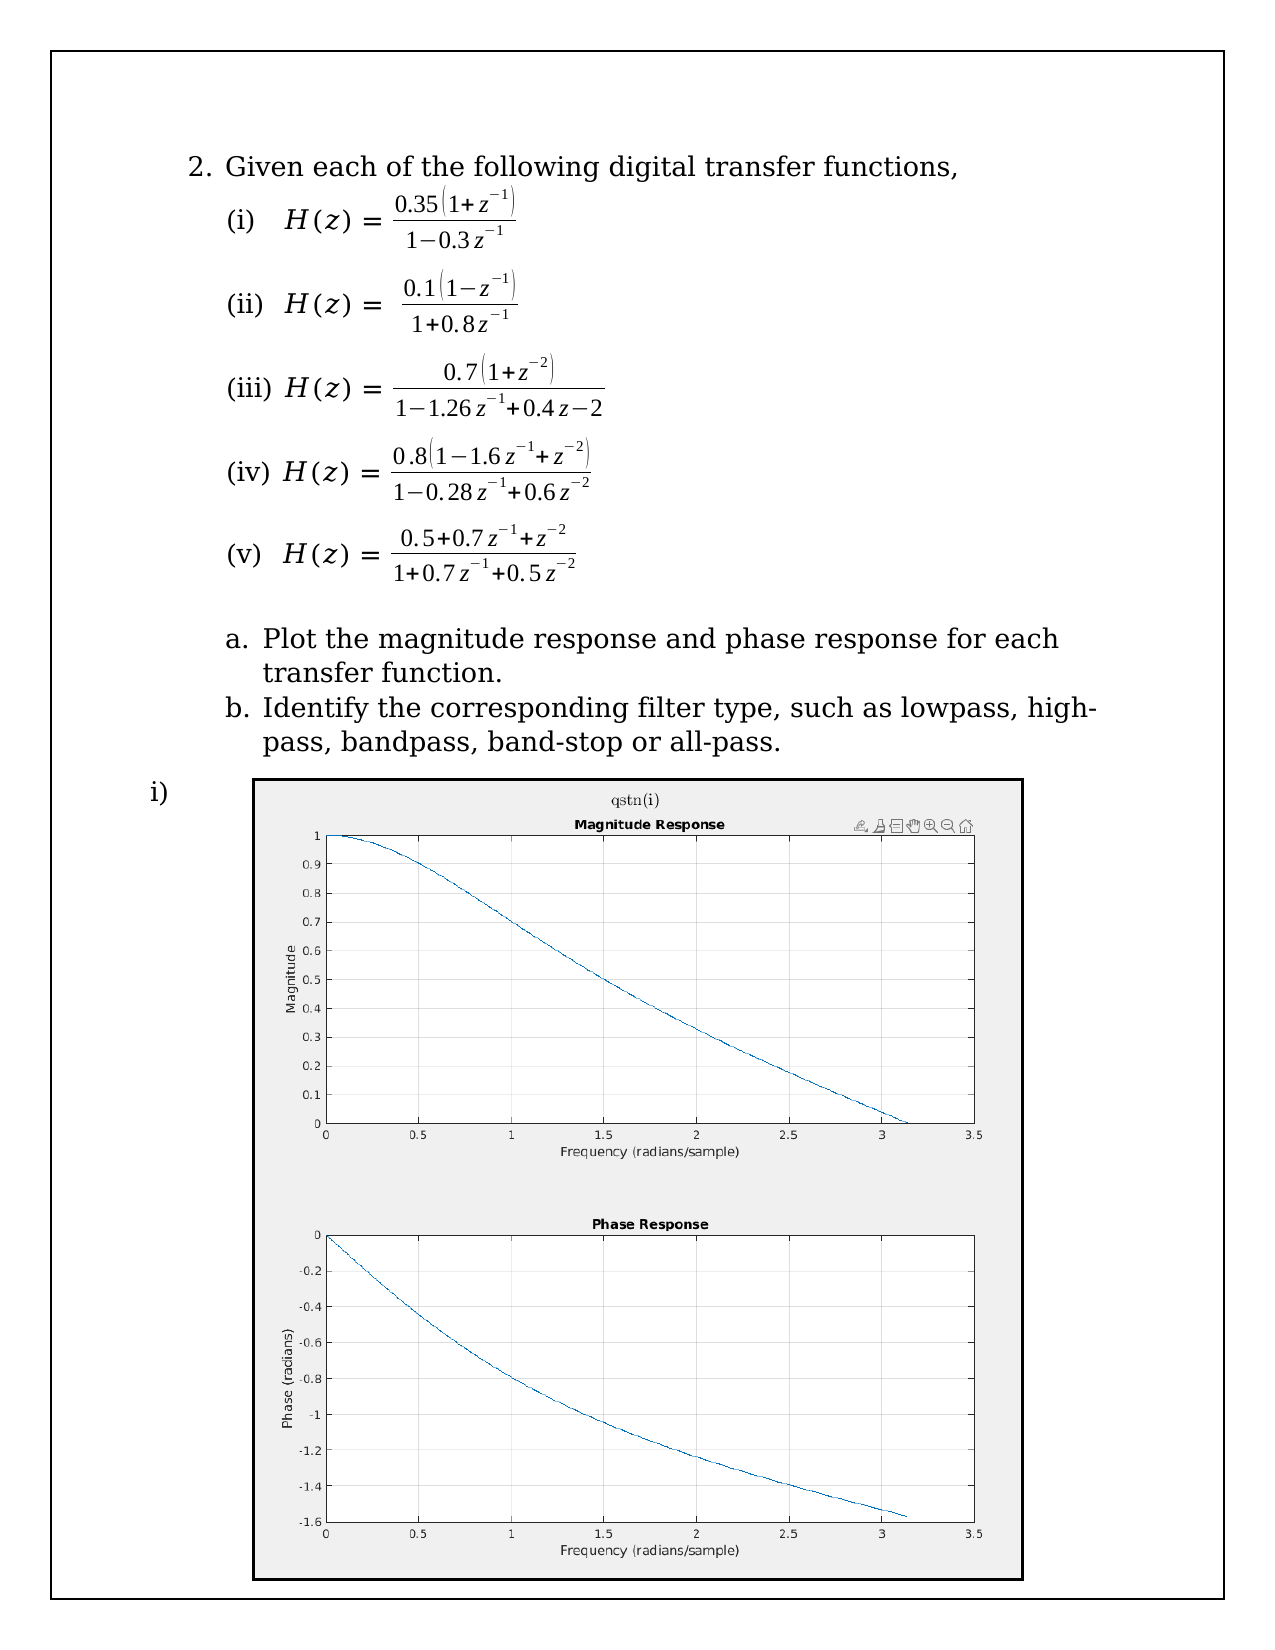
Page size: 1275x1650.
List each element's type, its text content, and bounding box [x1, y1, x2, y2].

list (iii) 𝐻(𝑧) = [225, 352, 1125, 422]
list (v) 𝐻(𝑧) = [225, 520, 1125, 586]
list Given each of the following digital transfer functions, [187, 150, 1125, 182]
list Identify the corresponding filter type, such as lowpass, high-pass, bandpass, band-stop or all-pass. [225, 690, 1125, 757]
picture [255, 781, 1021, 1578]
list Plot the magnitude response and phase response for each transfer function. [225, 622, 1125, 688]
list (iv) 𝐻(𝑧) = [225, 436, 1125, 506]
list (i) 𝐻(𝑧) = [225, 184, 1125, 253]
list (ii) 𝐻(𝑧) = [225, 268, 1125, 337]
text i) [150, 775, 1125, 807]
